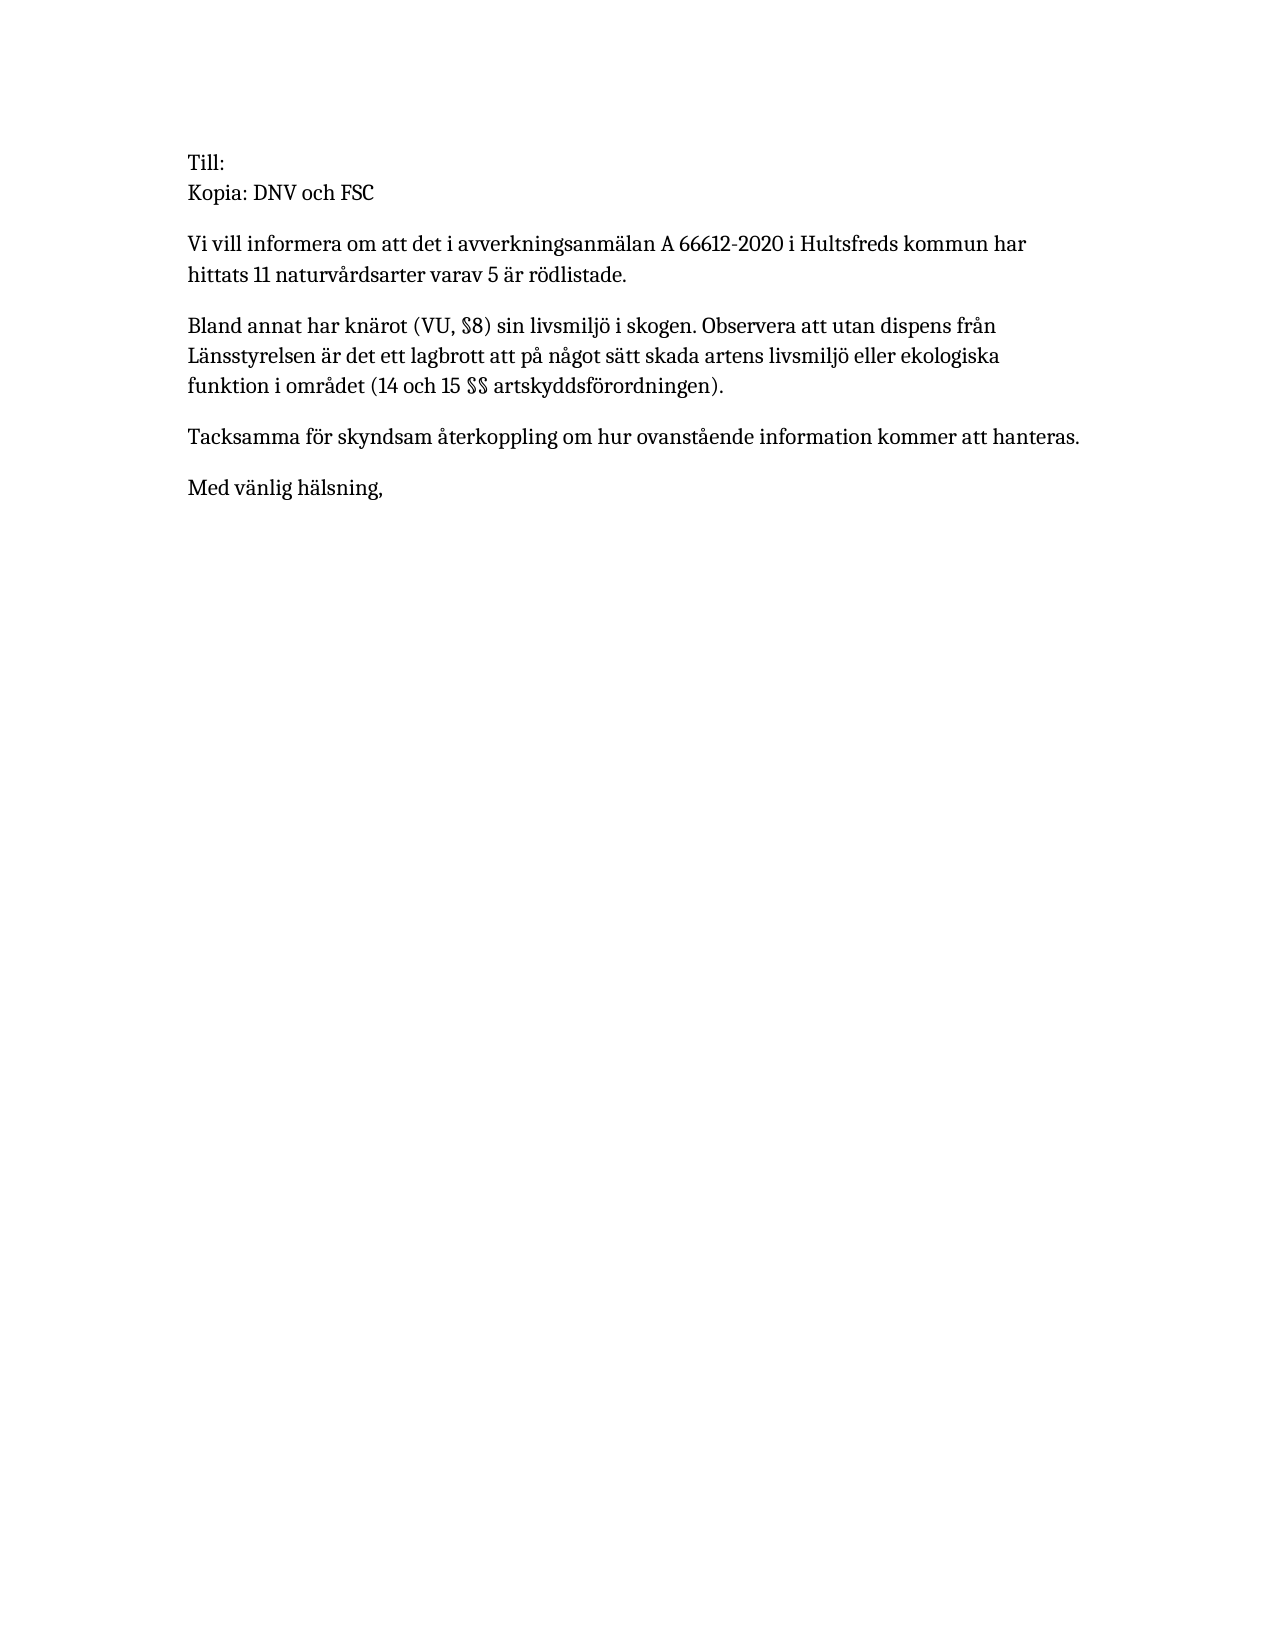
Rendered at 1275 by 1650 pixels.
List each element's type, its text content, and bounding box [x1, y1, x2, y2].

text Till: Kopia: DNV och FSC [187, 150, 1087, 207]
text Med vänlig hälsning, [187, 475, 1087, 532]
text Vi vill informera om att det i avverkningsanmälan A 66612-2020 i Hultsfreds kommun har hittats 11 naturvårdsarter varav 5 är rödlistade. [187, 231, 1087, 288]
text Tacksamma för skyndsam återkoppling om hur ovanstående information kommer att hanteras. [187, 424, 1087, 450]
text Bland annat har knärot (VU, §8) sin livsmiljö i skogen. Observera att utan dispens från Länsstyrelsen är det ett lagbrott att på något sätt skada artens livsmiljö eller ekologiska funktion i området (14 och 15 §§ artskyddsförordningen). [187, 312, 1087, 399]
